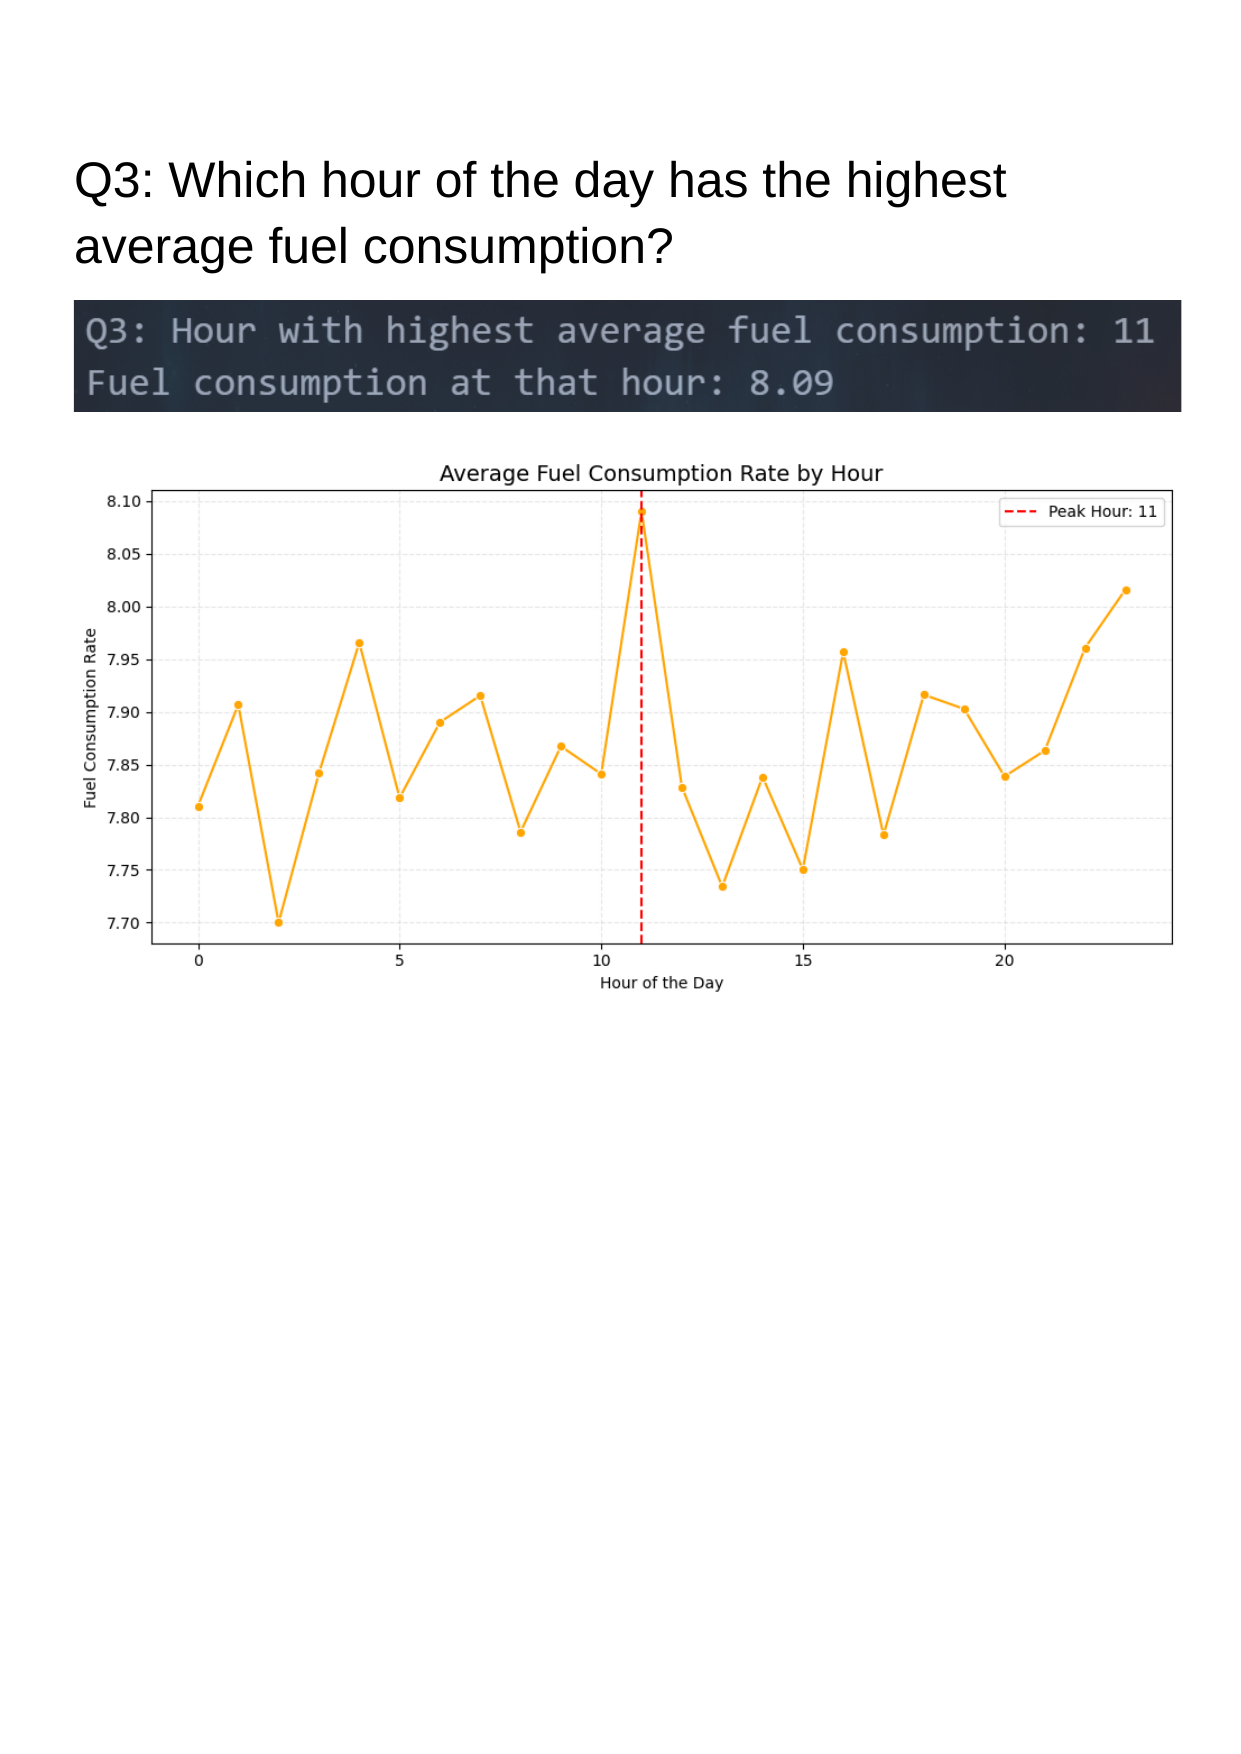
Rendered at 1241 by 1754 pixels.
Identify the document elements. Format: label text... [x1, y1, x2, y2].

text Q3: Which hour of the day has the highest average fuel consumption? [74, 150, 1181, 273]
picture [73, 300, 1182, 412]
picture [73, 454, 1182, 1003]
